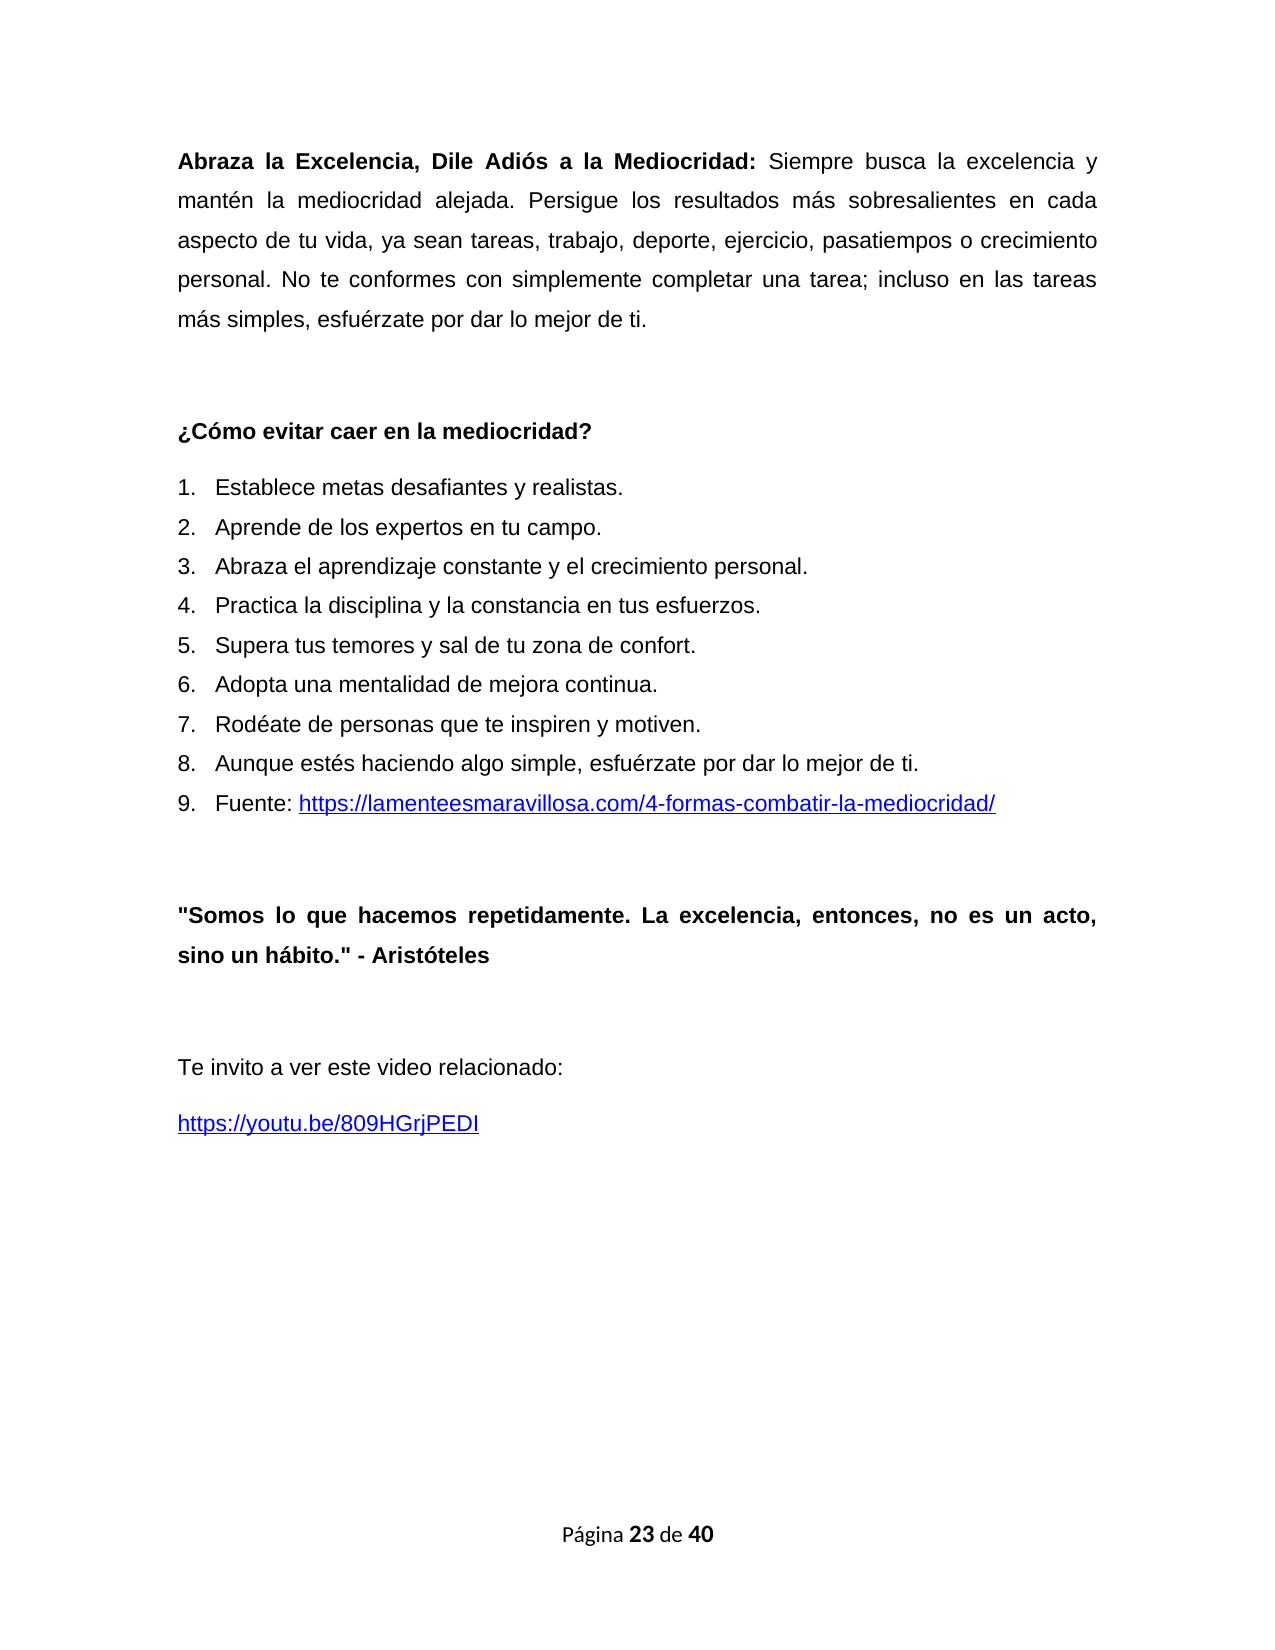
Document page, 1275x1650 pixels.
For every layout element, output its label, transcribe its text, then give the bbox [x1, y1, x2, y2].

text "Somos lo que hacemos repetidamente. La excelencia, entonces, no es un acto, sino un hábito." - Aristóteles [177, 902, 1098, 968]
text Te invito a ver este video relacionado: [177, 1054, 1098, 1080]
text https://youtu.be/809HGrjPEDI [177, 1110, 1098, 1136]
list Aunque estés haciendo algo simple, esfuérzate por dar lo mejor de ti. [177, 750, 1098, 777]
list Adopta una mentalidad de mejora continua. [177, 671, 1098, 698]
list Practica la disciplina y la constancia en tus esfuerzos. [177, 592, 1098, 619]
list Aprende de los expertos en tu campo. [177, 513, 1098, 540]
list Abraza el aprendizaje constante y el crecimiento personal. [177, 553, 1098, 579]
list Rodéate de personas que te inspiren y motiven. [177, 711, 1098, 737]
list Fuente: https://lamenteesmaravillosa.com/4-formas-combatir-la-mediocridad/ [177, 790, 1098, 816]
list Establece metas desafiantes y realistas. [177, 474, 1098, 500]
text Abraza la Excelencia, Dile Adiós a la Mediocridad: Siempre busca la excelencia y mantén la mediocridad alejada. Persigue los resultados más sobresalientes en cada aspecto de tu vida, ya sean tareas, trabajo, deporte, ejercicio, pasatiempos o crecimiento personal. No te conformes con simplemente completar una tarea; incluso en las tareas más simples, esfuérzate por dar lo mejor de ti. [177, 148, 1098, 332]
list Supera tus temores y sal de tu zona de confort. [177, 632, 1098, 658]
text ¿Cómo evitar caer en la mediocridad? [177, 418, 1098, 444]
